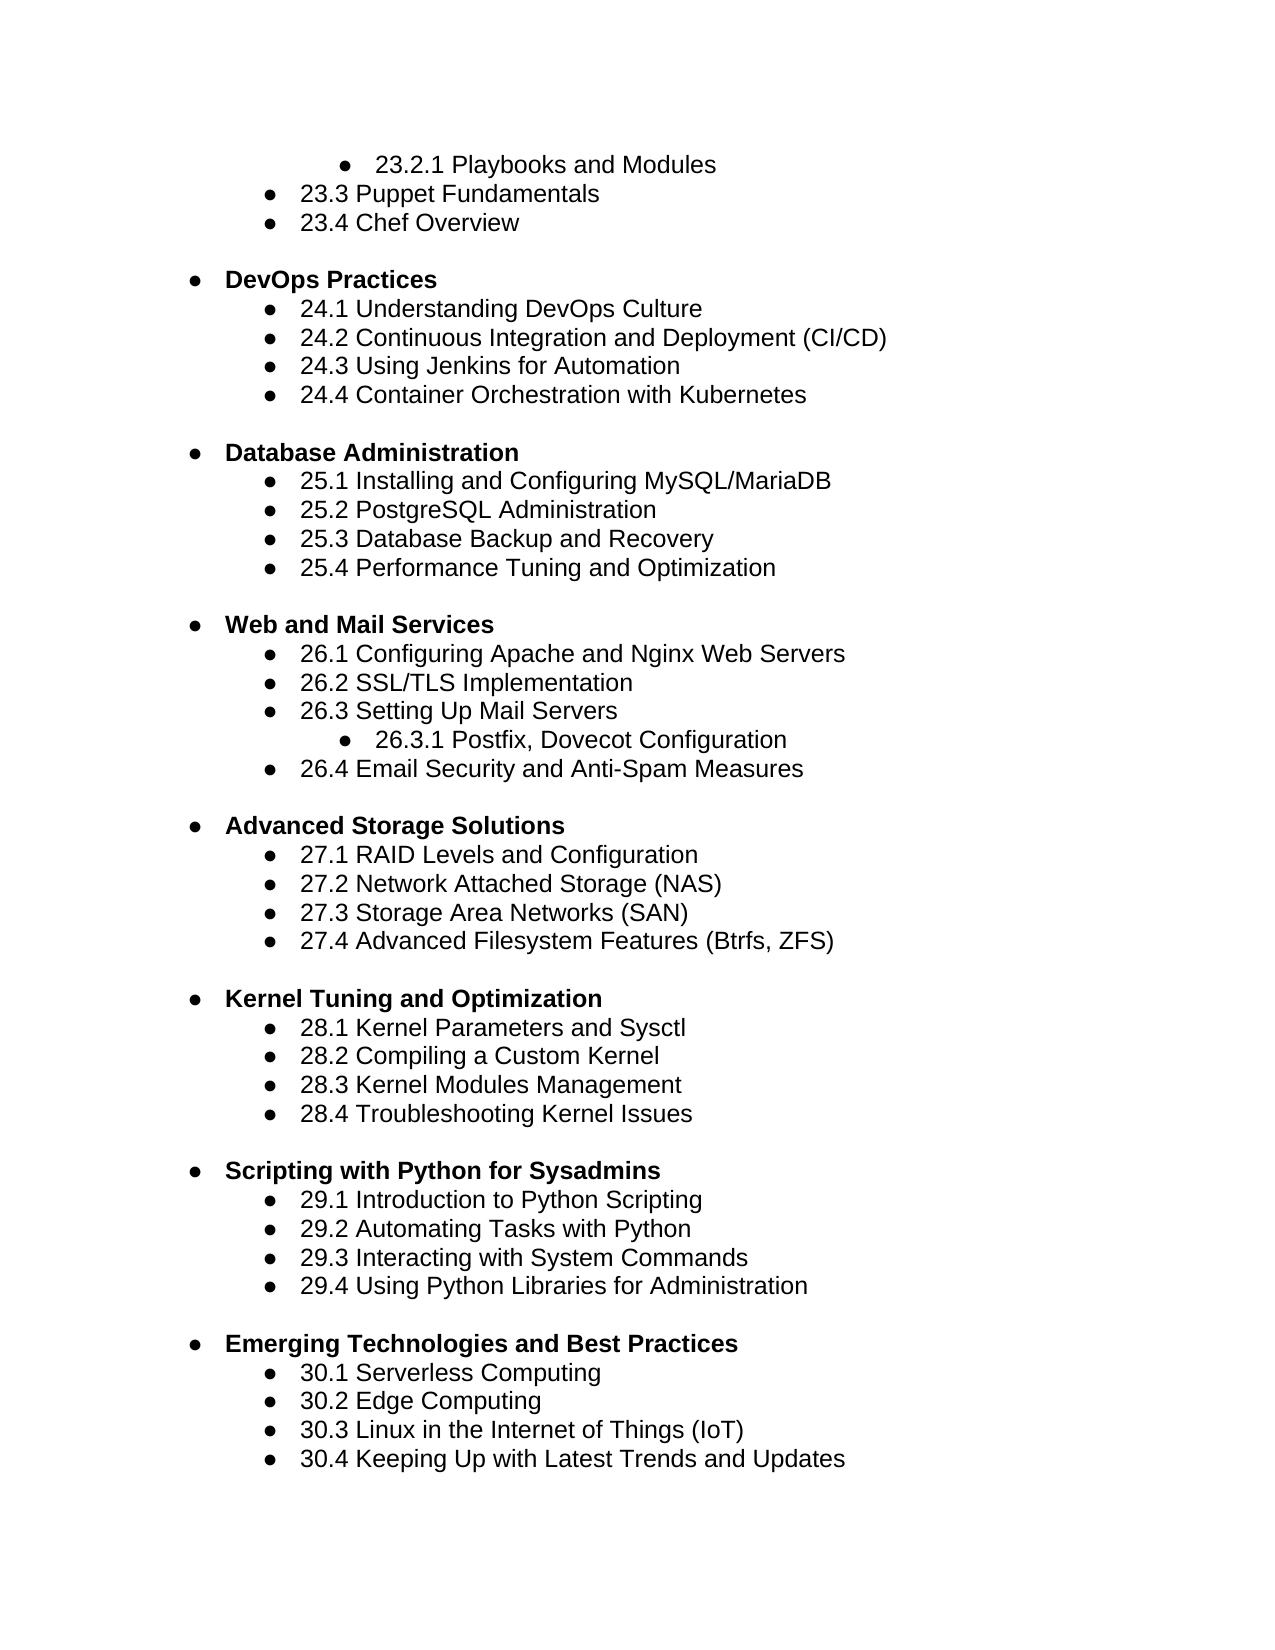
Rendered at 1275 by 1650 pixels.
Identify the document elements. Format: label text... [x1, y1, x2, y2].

list 29.1 Introduction to Python Scripting [262, 1185, 1125, 1214]
list 24.4 Container Orchestration with Kubernetes [262, 380, 1125, 409]
list 28.2 Compiling a Custom Kernel [262, 1041, 1125, 1070]
list 26.3.1 Postfix, Dovecot Configuration [337, 725, 1125, 754]
list 26.4 Email Security and Anti-Spam Measures [262, 754, 1125, 782]
list 24.1 Understanding DevOps Culture [262, 294, 1125, 322]
list 27.1 RAID Levels and Configuration [262, 840, 1125, 869]
list 27.2 Network Attached Storage (NAS) [262, 869, 1125, 897]
list 27.4 Advanced Filesystem Features (Btrfs, ZFS) [262, 926, 1125, 955]
list 25.2 PostgreSQL Administration [262, 495, 1125, 524]
list 24.2 Continuous Integration and Deployment (CI/CD) [262, 322, 1125, 351]
list DevOps Practices [187, 265, 1125, 294]
list Emerging Technologies and Best Practices [187, 1329, 1125, 1357]
list 23.3 Puppet Fundamentals [262, 179, 1125, 207]
list 23.2.1 Playbooks and Modules [337, 150, 1125, 179]
list 29.2 Automating Tasks with Python [262, 1214, 1125, 1242]
list 28.1 Kernel Parameters and Sysctl [262, 1012, 1125, 1041]
list 29.4 Using Python Libraries for Administration [262, 1271, 1125, 1300]
list 30.1 Serverless Computing [262, 1357, 1125, 1386]
list 24.3 Using Jenkins for Automation [262, 351, 1125, 380]
list Web and Mail Services [187, 610, 1125, 639]
list 30.4 Keeping Up with Latest Trends and Updates [262, 1444, 1125, 1472]
list 26.3 Setting Up Mail Servers [262, 696, 1125, 725]
list 25.3 Database Backup and Recovery [262, 524, 1125, 552]
list Scripting with Python for Sysadmins [187, 1156, 1125, 1185]
list 25.1 Installing and Configuring MySQL/MariaDB [262, 466, 1125, 495]
list Advanced Storage Solutions [187, 811, 1125, 840]
list Kernel Tuning and Optimization [187, 984, 1125, 1012]
list 28.3 Kernel Modules Management [262, 1070, 1125, 1099]
list 30.3 Linux in the Internet of Things (IoT) [262, 1415, 1125, 1444]
list 26.2 SSL/TLS Implementation [262, 667, 1125, 696]
list 29.3 Interacting with System Commands [262, 1242, 1125, 1271]
list 30.2 Edge Computing [262, 1386, 1125, 1415]
list 23.4 Chef Overview [262, 207, 1125, 236]
list 28.4 Troubleshooting Kernel Issues [262, 1099, 1125, 1127]
list 27.3 Storage Area Networks (SAN) [262, 897, 1125, 926]
list 25.4 Performance Tuning and Optimization [262, 552, 1125, 581]
list Database Administration [187, 437, 1125, 466]
list 26.1 Configuring Apache and Nginx Web Servers [262, 639, 1125, 667]
